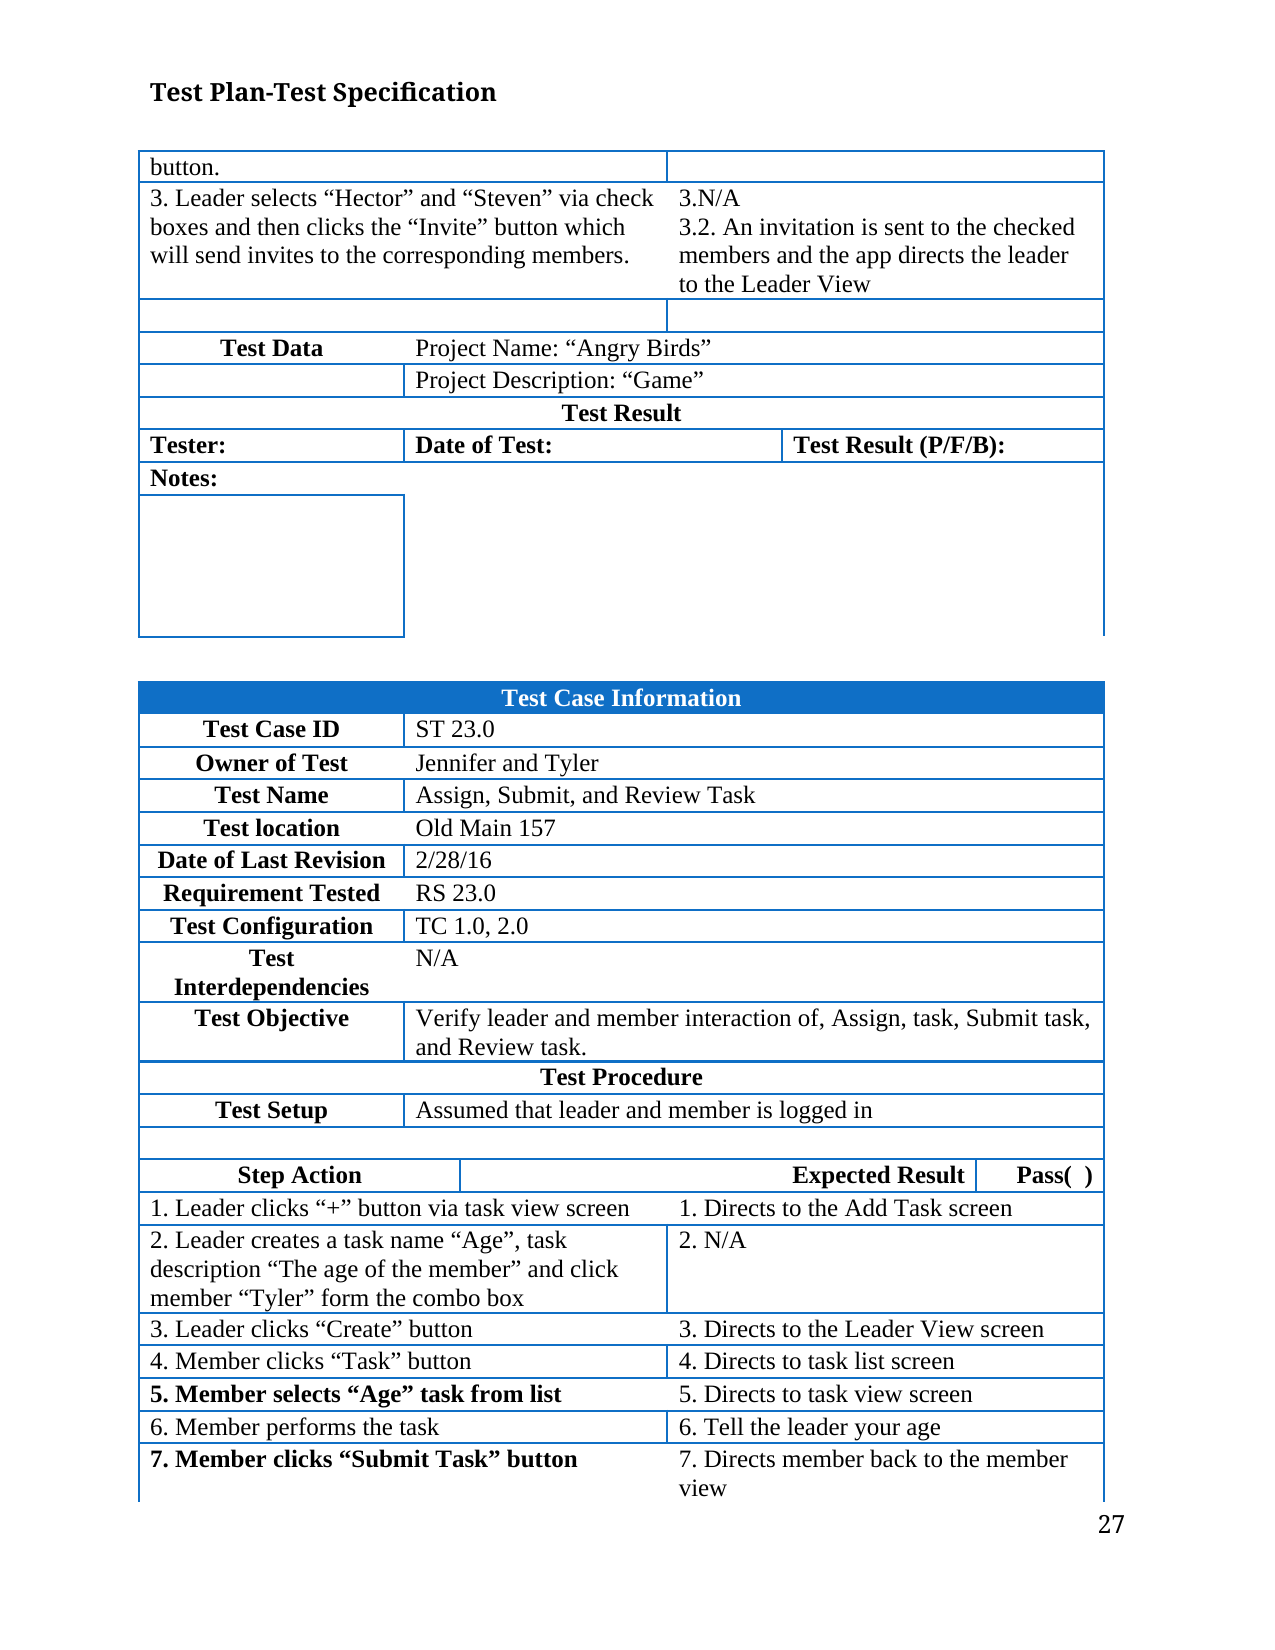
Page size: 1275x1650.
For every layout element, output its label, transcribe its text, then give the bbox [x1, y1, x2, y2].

table_cell Date of Last Revision [140, 846, 403, 876]
table_cell Project Description: “Game” [405, 365, 1103, 396]
table_cell 3.N/A 3.2. An invitation is sent to the checked members and the app directs the leader to the Leader View [667, 183, 1103, 298]
table_cell Test Procedure [140, 1063, 1103, 1093]
table_cell Tester: [140, 430, 403, 461]
table_cell 1. Leader clicks “+” button via task view screen [140, 1193, 667, 1223]
table_cell Test Name [140, 780, 403, 811]
table_cell Pass( ) [977, 1160, 1103, 1191]
table_cell Expected Result [461, 1160, 975, 1191]
table_cell 6. Tell the leader your age [668, 1412, 1103, 1442]
table_cell Test Setup [140, 1095, 403, 1126]
table_cell 2. Leader creates a task name “Age”, task description “The age of the member” and click member “Tyler” form the combo box [140, 1226, 666, 1312]
table_cell 1. Directs to the Add Task screen [667, 1193, 1103, 1223]
table_cell 2. N/A [668, 1226, 1103, 1312]
table_cell Notes: [140, 463, 404, 493]
table_cell 3. Directs to the Leader View screen [667, 1314, 1103, 1344]
table_cell Test Case ID [140, 714, 403, 746]
table_cell Test Data [140, 333, 404, 363]
table_cell 4. Member clicks “Task” button [140, 1346, 666, 1377]
table_cell 5. Member selects “Age” task from list [140, 1379, 667, 1409]
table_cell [668, 152, 1103, 181]
table_cell Test Result [140, 398, 1103, 428]
table_cell 2/28/16 [405, 846, 1103, 876]
table_cell Step Action [140, 1160, 459, 1191]
table_cell [140, 300, 666, 331]
table_cell Test Interdependencies [140, 943, 404, 1001]
table_cell [140, 496, 403, 636]
table_cell Project Name: “Angry Birds” [404, 333, 1103, 363]
table_cell 7. Member clicks “Submit Task” button [140, 1444, 667, 1502]
table_cell Verify leader and member interaction of, Assign, task, Submit task, and Review task. [405, 1003, 1103, 1060]
table_cell Old Main 157 [404, 813, 1103, 843]
table_cell 7. Directs member back to the member view [667, 1444, 1103, 1502]
table_cell 3. Leader clicks “Create” button [140, 1314, 667, 1344]
table_cell RS 23.0 [404, 878, 1103, 909]
table_cell TC 1.0, 2.0 [405, 911, 1103, 941]
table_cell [140, 152, 666, 181]
table_cell 5. Directs to task view screen [667, 1379, 1103, 1409]
table_cell Requirement Tested [140, 878, 404, 909]
table_cell Date of Test: [405, 430, 781, 461]
table_cell 4. Directs to task list screen [668, 1346, 1103, 1377]
table_header Test Case Information [140, 683, 1103, 712]
table_cell [140, 1128, 1103, 1158]
table_cell 3. Leader selects “Hector” and “Steven” via check boxes and then clicks the “Invite” button which will send invites to the corresponding members. [140, 183, 667, 298]
table_cell Test Objective [140, 1003, 403, 1060]
table_cell [668, 300, 1103, 331]
table_cell Test Configuration [140, 911, 403, 941]
table_cell Assign, Submit, and Review Task [405, 780, 1103, 811]
table_cell N/A [404, 943, 1103, 1001]
table_cell [404, 463, 1103, 636]
table_cell 6. Member performs the task [140, 1412, 666, 1442]
table_cell [140, 365, 403, 396]
table_cell Test Result (P/F/B): [783, 430, 1103, 461]
table_cell Assumed that leader and member is logged in [405, 1095, 1103, 1126]
table_cell ST 23.0 [405, 714, 1103, 746]
table_cell Test location [140, 813, 404, 843]
table_cell Owner of Test [140, 748, 404, 778]
table_cell Jennifer and Tyler [404, 748, 1103, 778]
